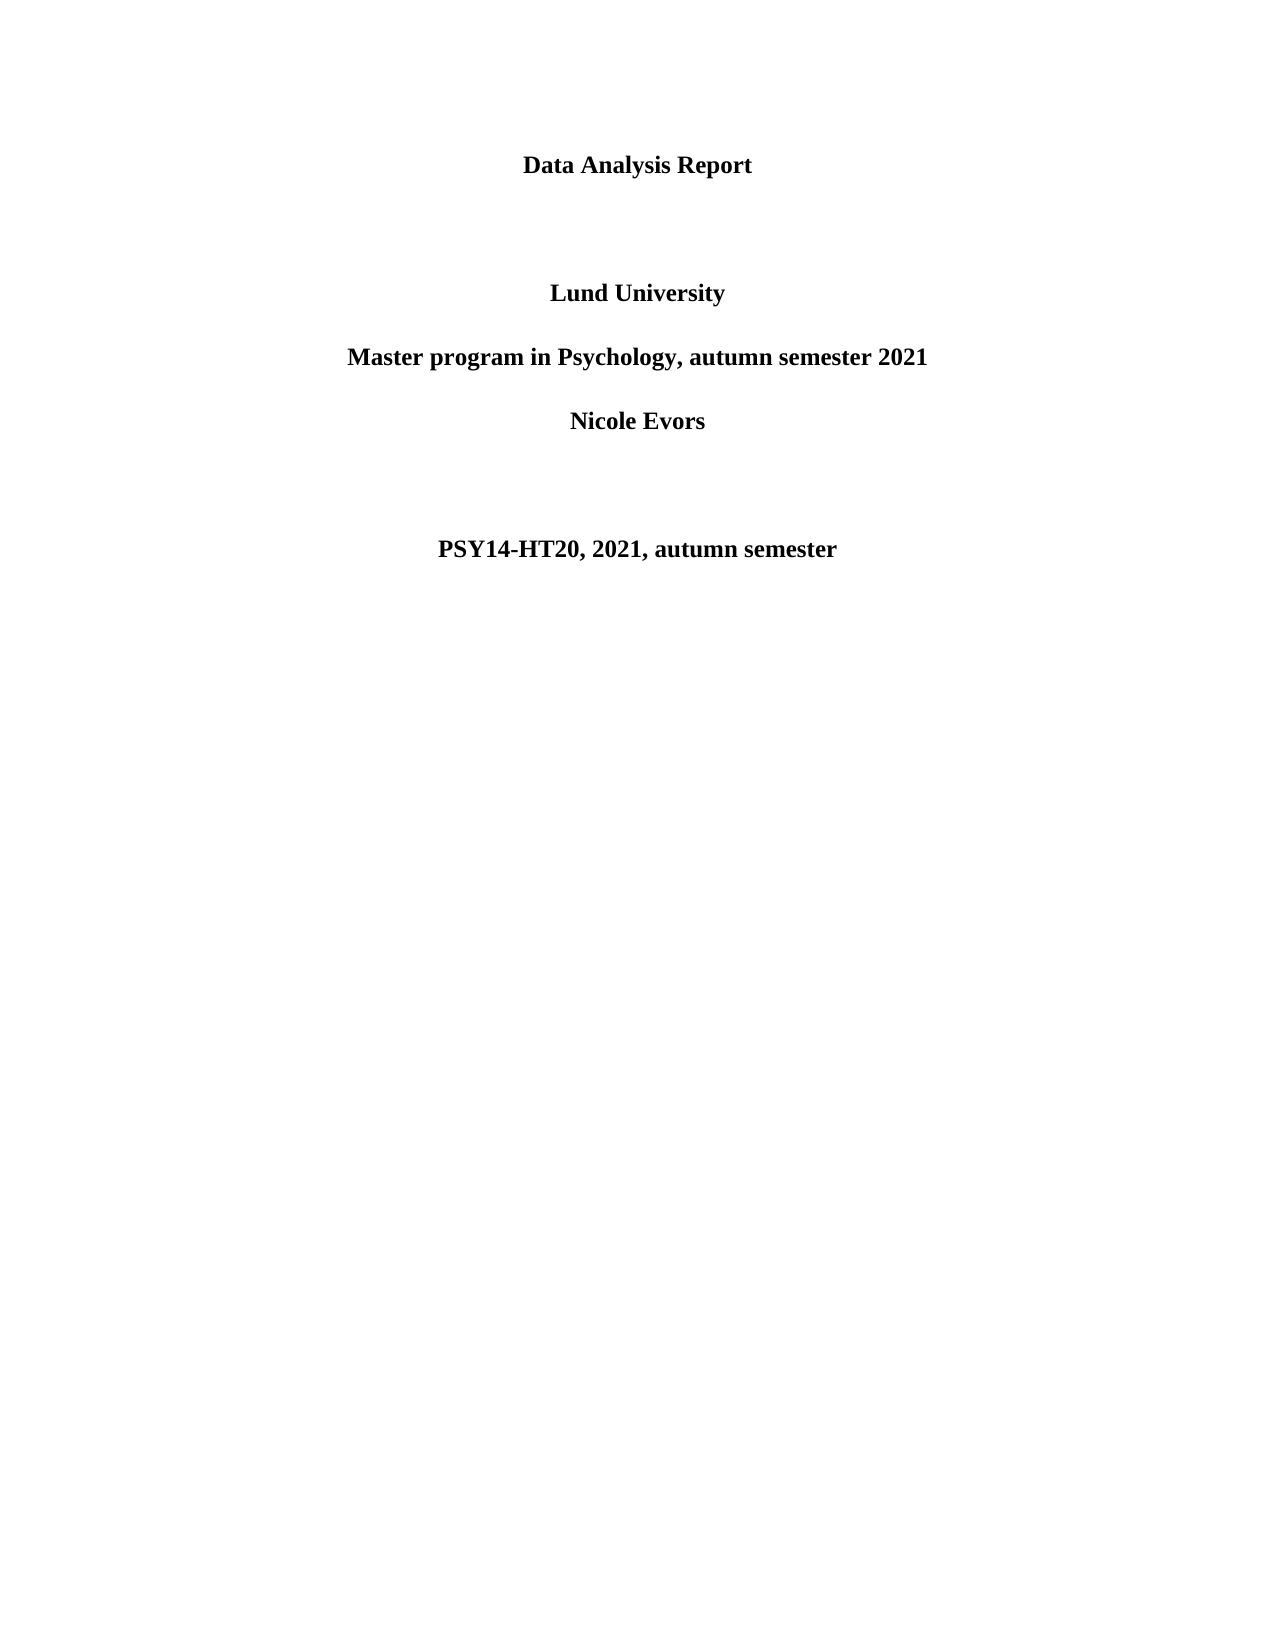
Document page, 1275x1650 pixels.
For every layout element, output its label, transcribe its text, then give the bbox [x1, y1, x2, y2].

text PSY14-HT20, 2021, autumn semester [150, 534, 1125, 562]
text Data Analysis Report [150, 150, 1125, 179]
text Nicole Evors [150, 406, 1125, 434]
text Lund University [150, 278, 1125, 307]
text Master program in Psychology, autumn semester 2021 [150, 342, 1125, 371]
